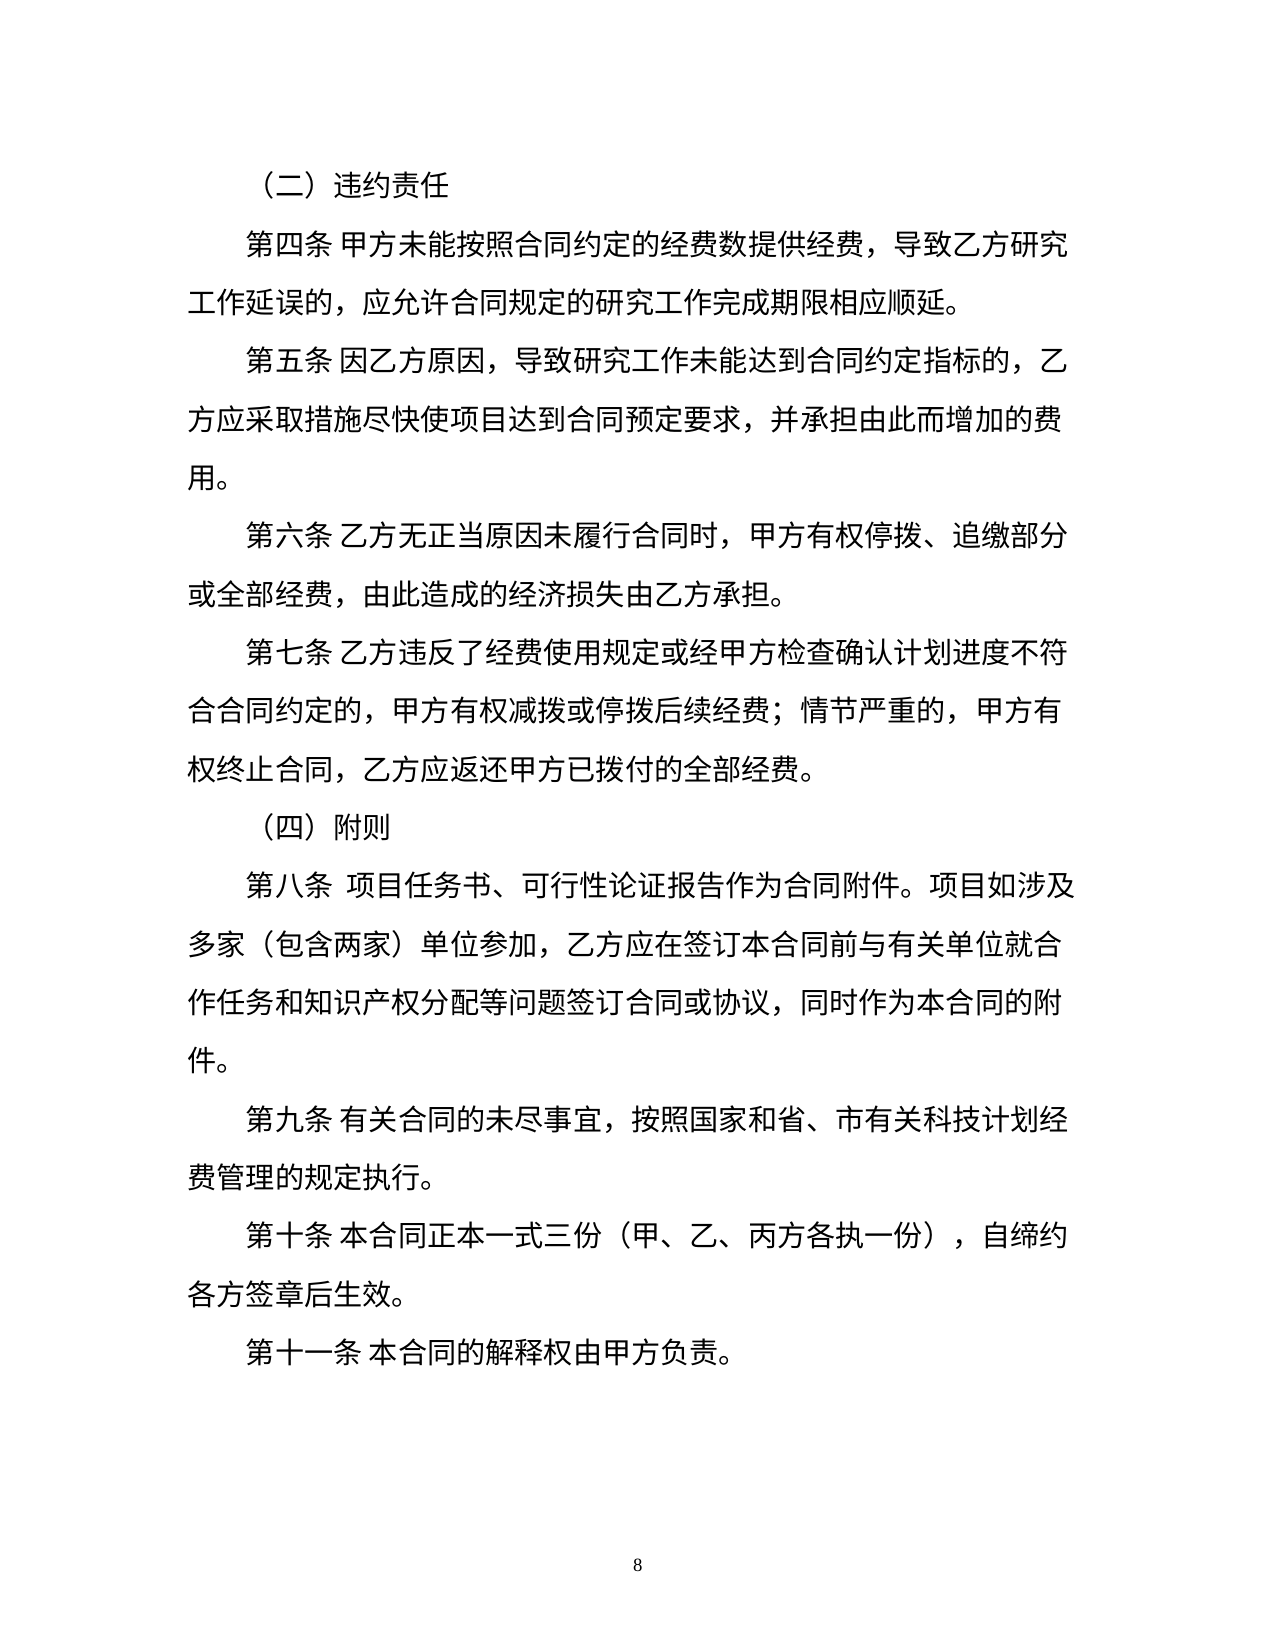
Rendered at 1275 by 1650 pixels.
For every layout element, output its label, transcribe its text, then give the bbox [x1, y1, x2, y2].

text 第十一条 本合同的解释权由甲方负责。 [187, 1317, 1088, 1375]
text （二）违约责任 [187, 150, 1088, 208]
text 第四条 甲方未能按照合同约定的经费数提供经费，导致乙方研究工作延误的，应允许合同规定的研究工作完成期限相应顺延。 [187, 208, 1088, 325]
text 第七条 乙方违反了经费使用规定或经甲方检查确认计划进度不符合合同约定的，甲方有权减拨或停拨后续经费；情节严重的，甲方有权终止合同，乙方应返还甲方已拨付的全部经费。 [187, 617, 1088, 792]
text 第六条 乙方无正当原因未履行合同时，甲方有权停拨、追缴部分或全部经费，由此造成的经济损失由乙方承担。 [187, 500, 1088, 617]
text （四）附则 [187, 792, 1088, 850]
text 第五条 因乙方原因，导致研究工作未能达到合同约定指标的，乙方应采取措施尽快使项目达到合同预定要求，并承担由此而增加的费用。 [187, 325, 1088, 500]
text 第十条 本合同正本一式三份（甲、乙、丙方各执一份），自缔约各方签章后生效。 [187, 1200, 1088, 1317]
text 第九条 有关合同的未尽事宜，按照国家和省、市有关科技计划经费管理的规定执行。 [187, 1083, 1088, 1200]
text 第八条 项目任务书、可行性论证报告作为合同附件。项目如涉及多家（包含两家）单位参加，乙方应在签订本合同前与有关单位就合作任务和知识产权分配等问题签订合同或协议，同时作为本合同的附件。 [187, 850, 1088, 1083]
